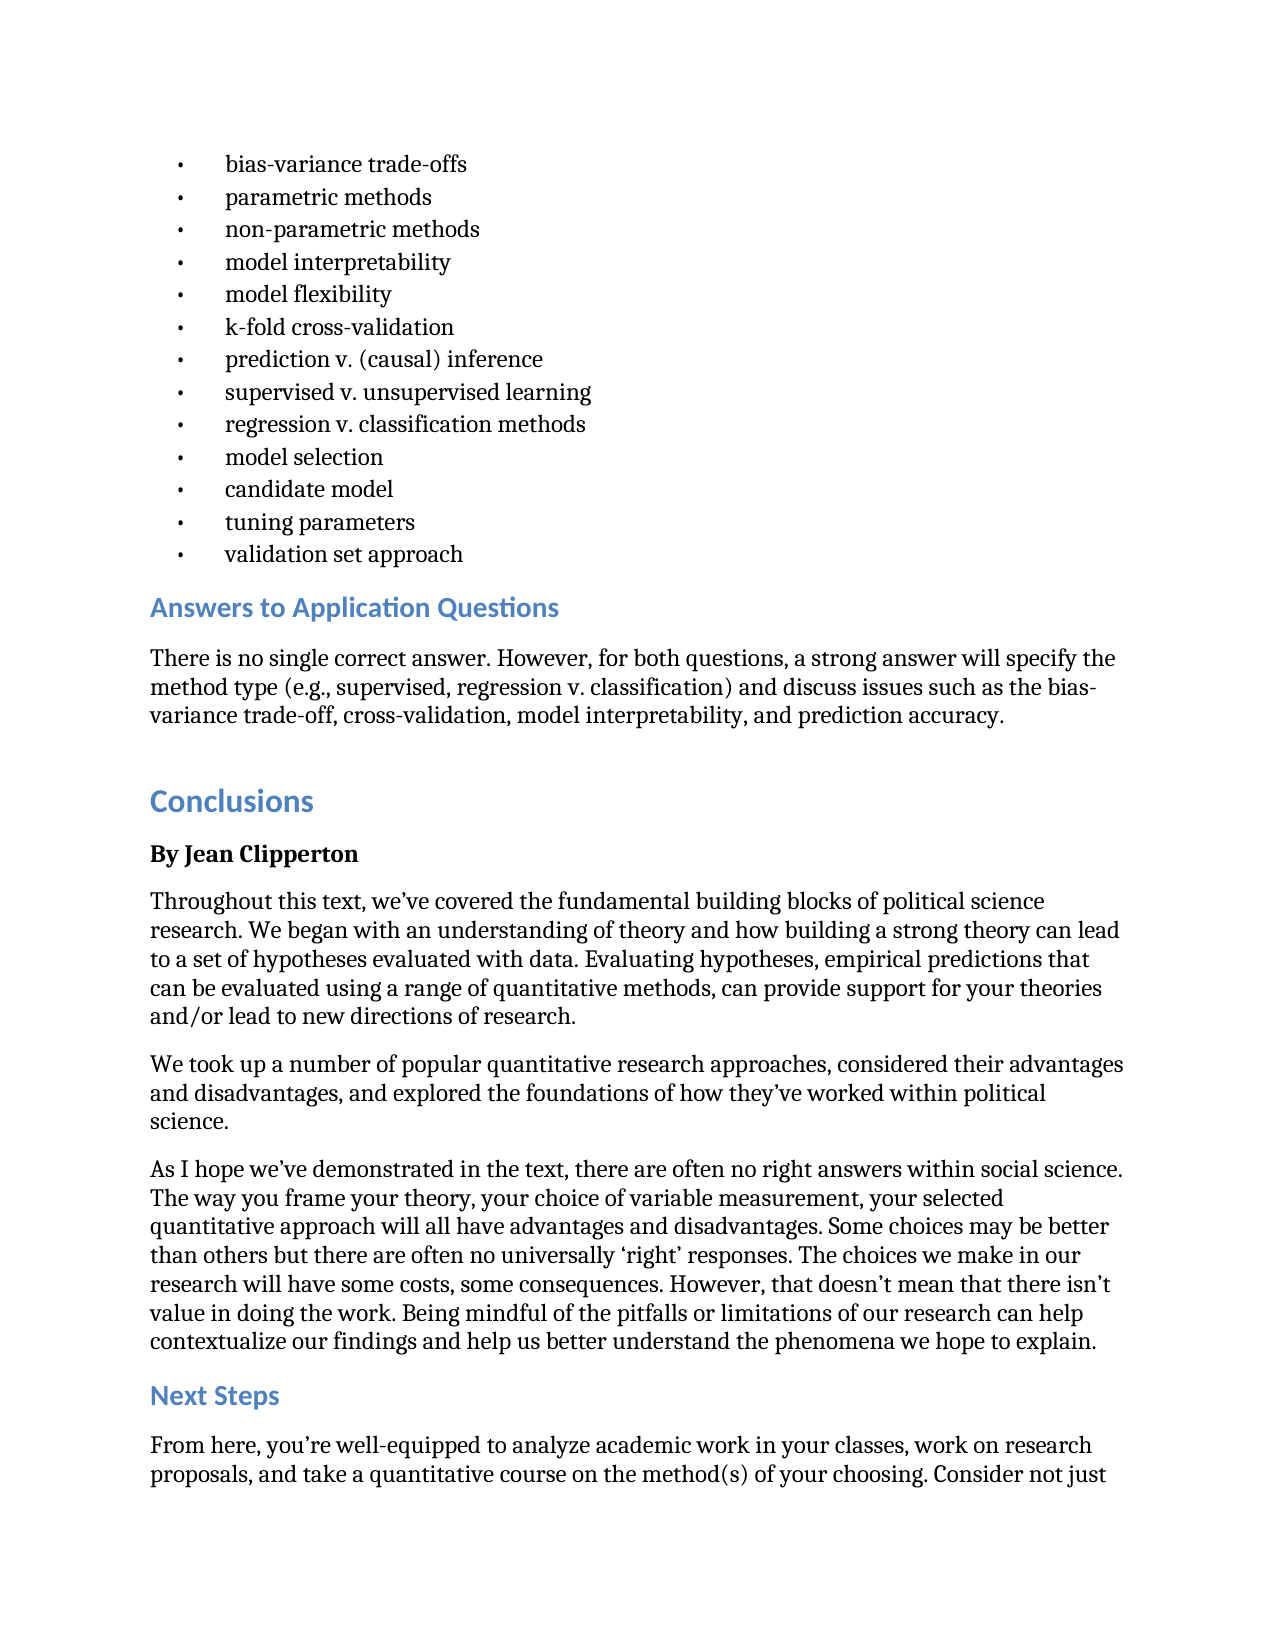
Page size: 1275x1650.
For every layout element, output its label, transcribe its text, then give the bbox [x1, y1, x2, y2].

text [150, 1431, 1125, 1489]
text Throughout this text, we’ve covered the fundamental building blocks of political science research. We began with an understanding of theory and how building a strong theory can lead to a set of hypotheses evaluated with data. Evaluating hypotheses, empirical predictions that can be evaluated using a range of quantitative methods, can provide support for your theories and/or lead to new directions of research. [150, 887, 1125, 1031]
list bias-variance trade-offs [175, 150, 1125, 179]
list parametric methods [175, 182, 1125, 211]
list prediction v. (causal) inference [175, 345, 1125, 374]
text By Jean Clipperton [150, 840, 1125, 868]
list model interpretability [175, 247, 1125, 276]
list supervised v. unsupervised learning [175, 377, 1125, 406]
list tuning parameters [175, 507, 1125, 536]
text As I hope we’ve demonstrated in the text, there are often no right answers within social science. The way you frame your theory, your choice of variable measurement, your selected quantitative approach will all have advantages and disadvantages. Some choices may be better than others but there are often no universally ‘right’ responses. The choices we make in our research will have some costs, some consequences. However, that doesn’t mean that there isn’t value in doing the work. Being mindful of the pitfalls or limitations of our research can help contextualize our findings and help us better understand the phenomena we hope to explain. [150, 1155, 1125, 1356]
list non-parametric methods [175, 215, 1125, 244]
list regression v. classification methods [175, 410, 1125, 439]
subtitle Answers to Application Questions [150, 589, 1125, 625]
subtitle Conclusions [150, 780, 1125, 821]
list model flexibility [175, 280, 1125, 309]
list model selection [175, 442, 1125, 471]
list k-fold cross-validation [175, 312, 1125, 341]
subtitle Next Steps [150, 1377, 1125, 1412]
list validation set approach [175, 540, 1125, 569]
list candidate model [175, 475, 1125, 504]
text We took up a number of popular quantitative research approaches, considered their advantages and disadvantages, and explored the foundations of how they’ve worked within political science. [150, 1050, 1125, 1136]
text There is no single correct answer. However, for both questions, a strong answer will specify the method type (e.g., supervised, regression v. classification) and discuss issues such as the bias-variance trade-off, cross-validation, model interpretability, and prediction accuracy. [150, 644, 1125, 730]
